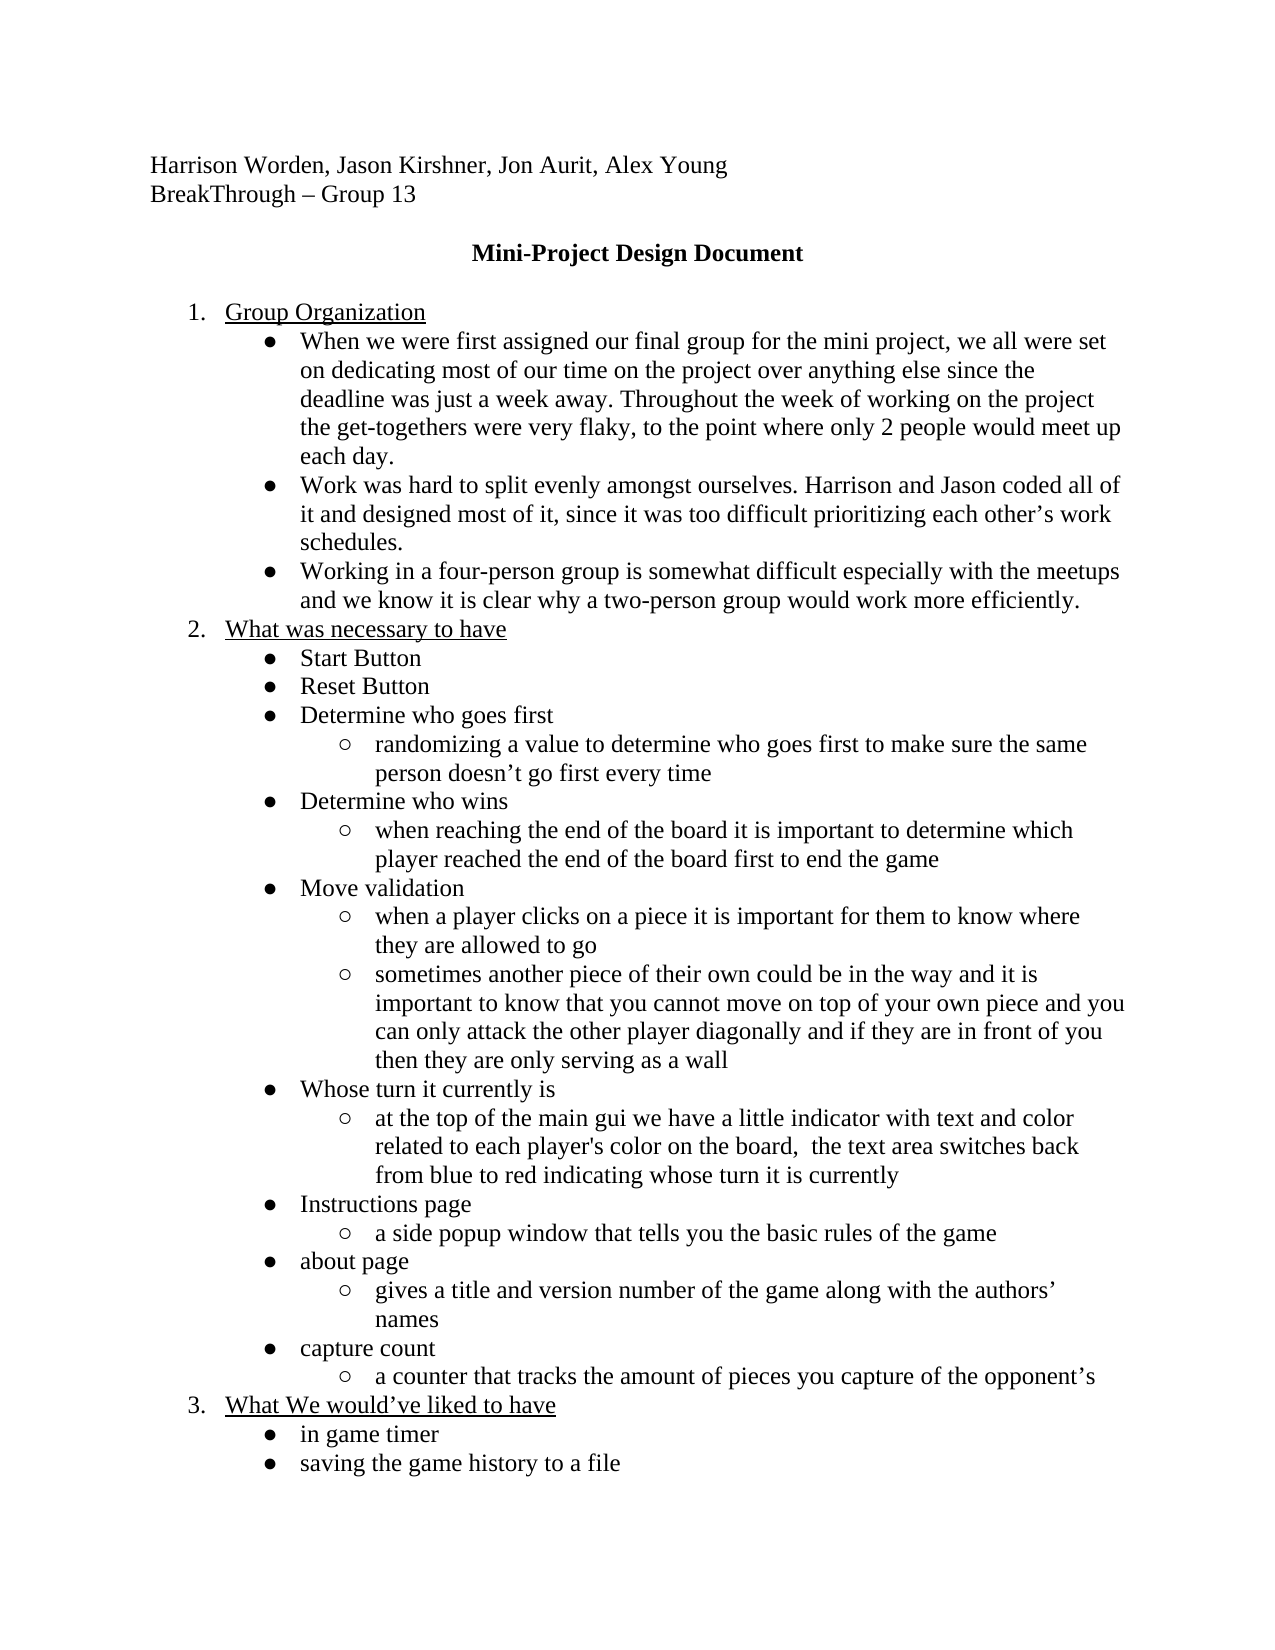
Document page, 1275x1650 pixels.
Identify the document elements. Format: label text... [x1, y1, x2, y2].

list when reaching the end of the board it is important to determine which player reached the end of the board first to end the game [337, 815, 1125, 873]
list Work was hard to split evenly amongst ourselves. Harrison and Jason coded all of it and designed most of it, since it was too difficult prioritizing each other’s work schedules. [262, 470, 1125, 556]
list gives a title and version number of the game along with the authors’ names [337, 1275, 1125, 1333]
text BreakThrough – Group 13 [150, 179, 1125, 207]
list When we were first assigned our final group for the mini project, we all were set on dedicating most of our time on the project over anything else since the deadline was just a week away. Throughout the week of working on the project the get-togethers were very flaky, to the point where only 2 people would meet up each day. [262, 326, 1125, 470]
list Reset Button [262, 671, 1125, 700]
list saving the game history to a file [262, 1448, 1125, 1476]
list in game timer [262, 1419, 1125, 1448]
list What was necessary to have [187, 614, 1125, 643]
list capture count [262, 1333, 1125, 1361]
list Group Organization [187, 297, 1125, 326]
list Move validation [262, 873, 1125, 901]
list Determine who wins [262, 786, 1125, 815]
list What We would’ve liked to have [187, 1390, 1125, 1419]
list at the top of the main gui we have a little indicator with text and color related to each player's color on the board, the text area switches back from blue to red indicating whose turn it is currently [337, 1103, 1125, 1189]
list Instructions page [262, 1189, 1125, 1218]
list Start Button [262, 643, 1125, 671]
text Mini-Project Design Document [150, 238, 1125, 267]
list about page [262, 1246, 1125, 1275]
list Determine who goes first [262, 700, 1125, 729]
text Harrison Worden, Jason Kirshner, Jon Aurit, Alex Young [150, 150, 1125, 179]
list a counter that tracks the amount of pieces you capture of the opponent’s [337, 1361, 1125, 1390]
list a side popup window that tells you the basic rules of the game [337, 1218, 1125, 1246]
list randomizing a value to determine who goes first to make sure the same person doesn’t go first every time [337, 729, 1125, 786]
list Working in a four-person group is somewhat difficult especially with the meetups and we know it is clear why a two-person group would work more efficiently. [262, 556, 1125, 614]
list when a player clicks on a piece it is important for them to know where they are allowed to go [337, 901, 1125, 959]
list sometimes another piece of their own could be in the way and it is important to know that you cannot move on top of your own piece and you can only attack the other player diagonally and if they are in front of you then they are only serving as a wall [337, 959, 1125, 1074]
list Whose turn it currently is [262, 1074, 1125, 1103]
